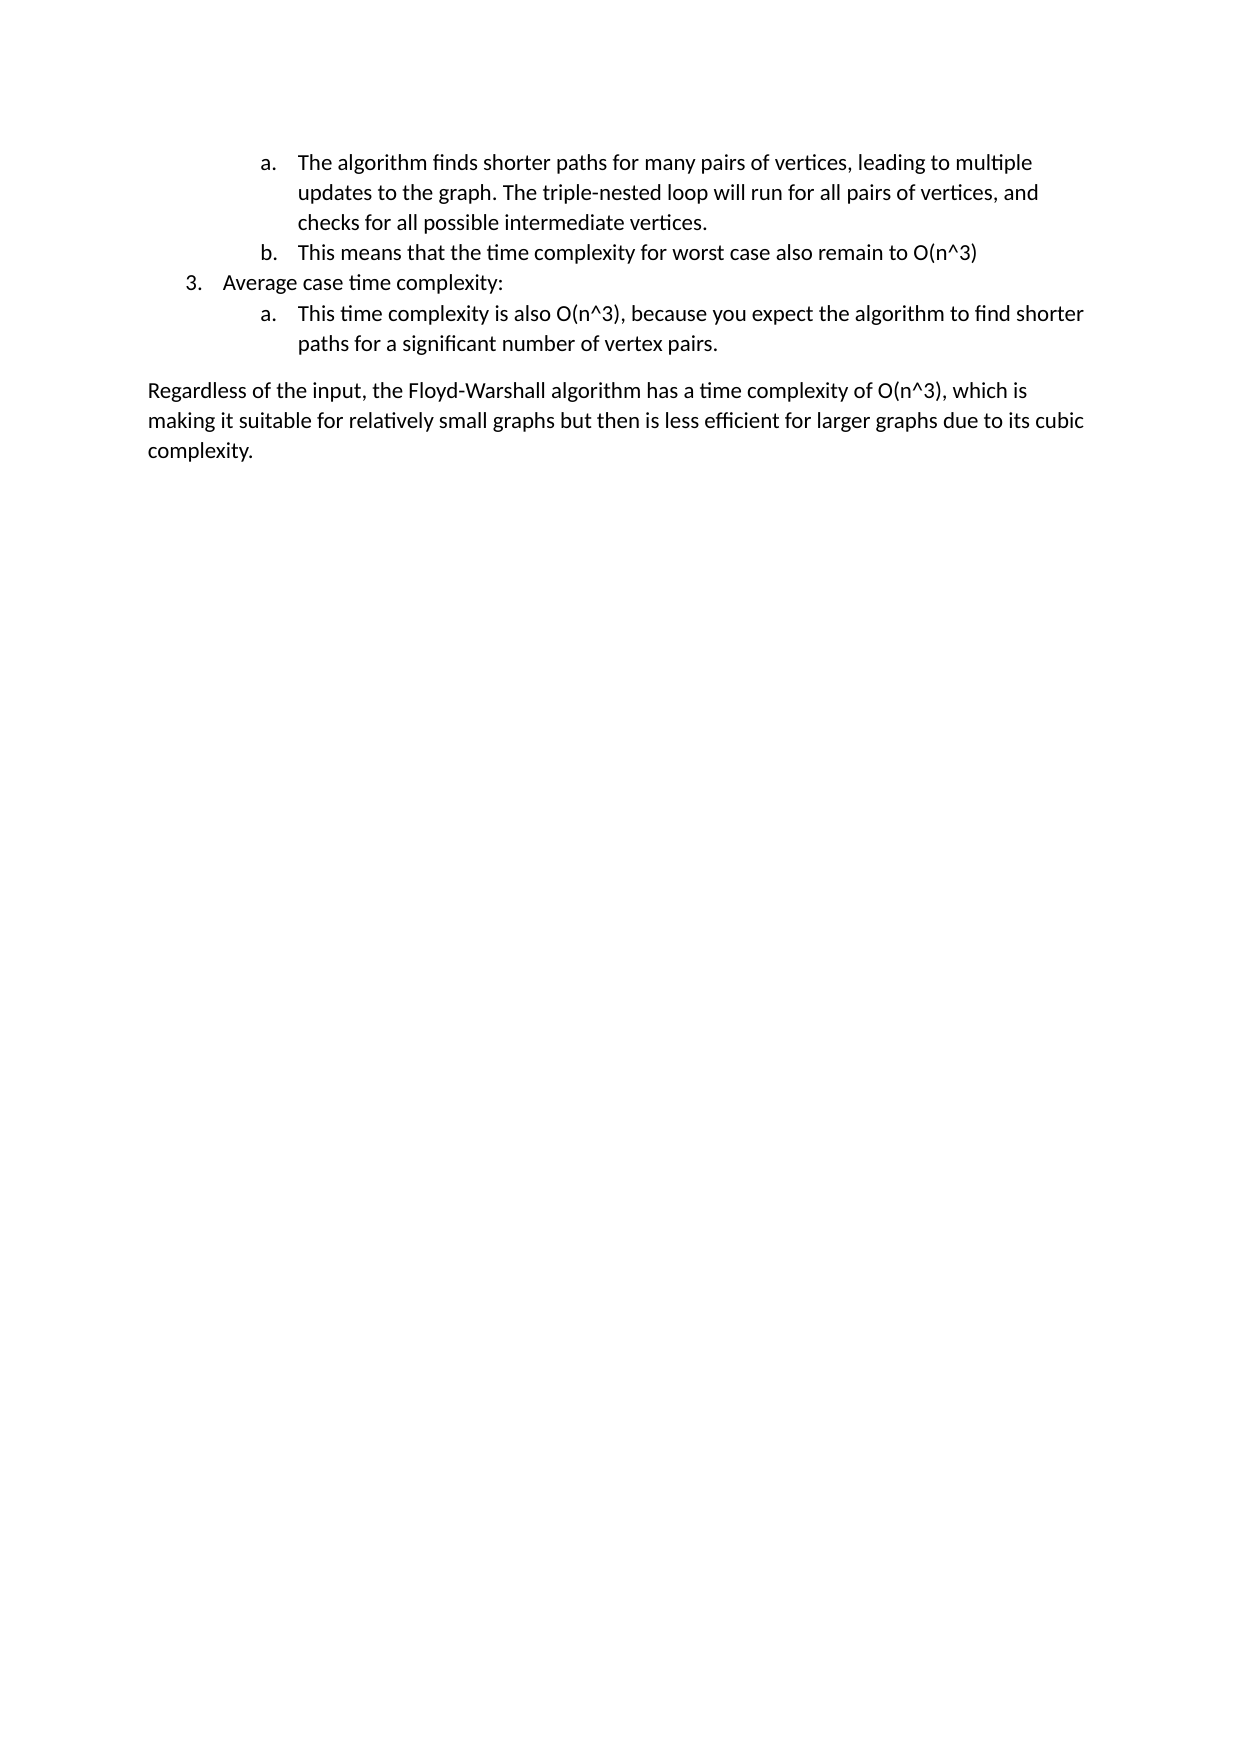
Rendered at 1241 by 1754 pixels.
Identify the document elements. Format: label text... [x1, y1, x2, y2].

text Regardless of the input, the Floyd-Warshall algorithm has a time complexity of O(n^3), which is making it suitable for relatively small graphs but then is less efficient for larger graphs due to its cubic complexity. [148, 376, 1093, 464]
list Average case time complexity: [185, 268, 1093, 296]
list This means that the time complexity for worst case also remain to O(n^3) [260, 238, 1093, 266]
list This time complexity is also O(n^3), because you expect the algorithm to find shorter paths for a significant number of vertex pairs. [260, 299, 1093, 357]
list The algorithm finds shorter paths for many pairs of vertices, leading to multiple updates to the graph. The triple-nested loop will run for all pairs of vertices, and checks for all possible intermediate vertices. [260, 148, 1093, 236]
